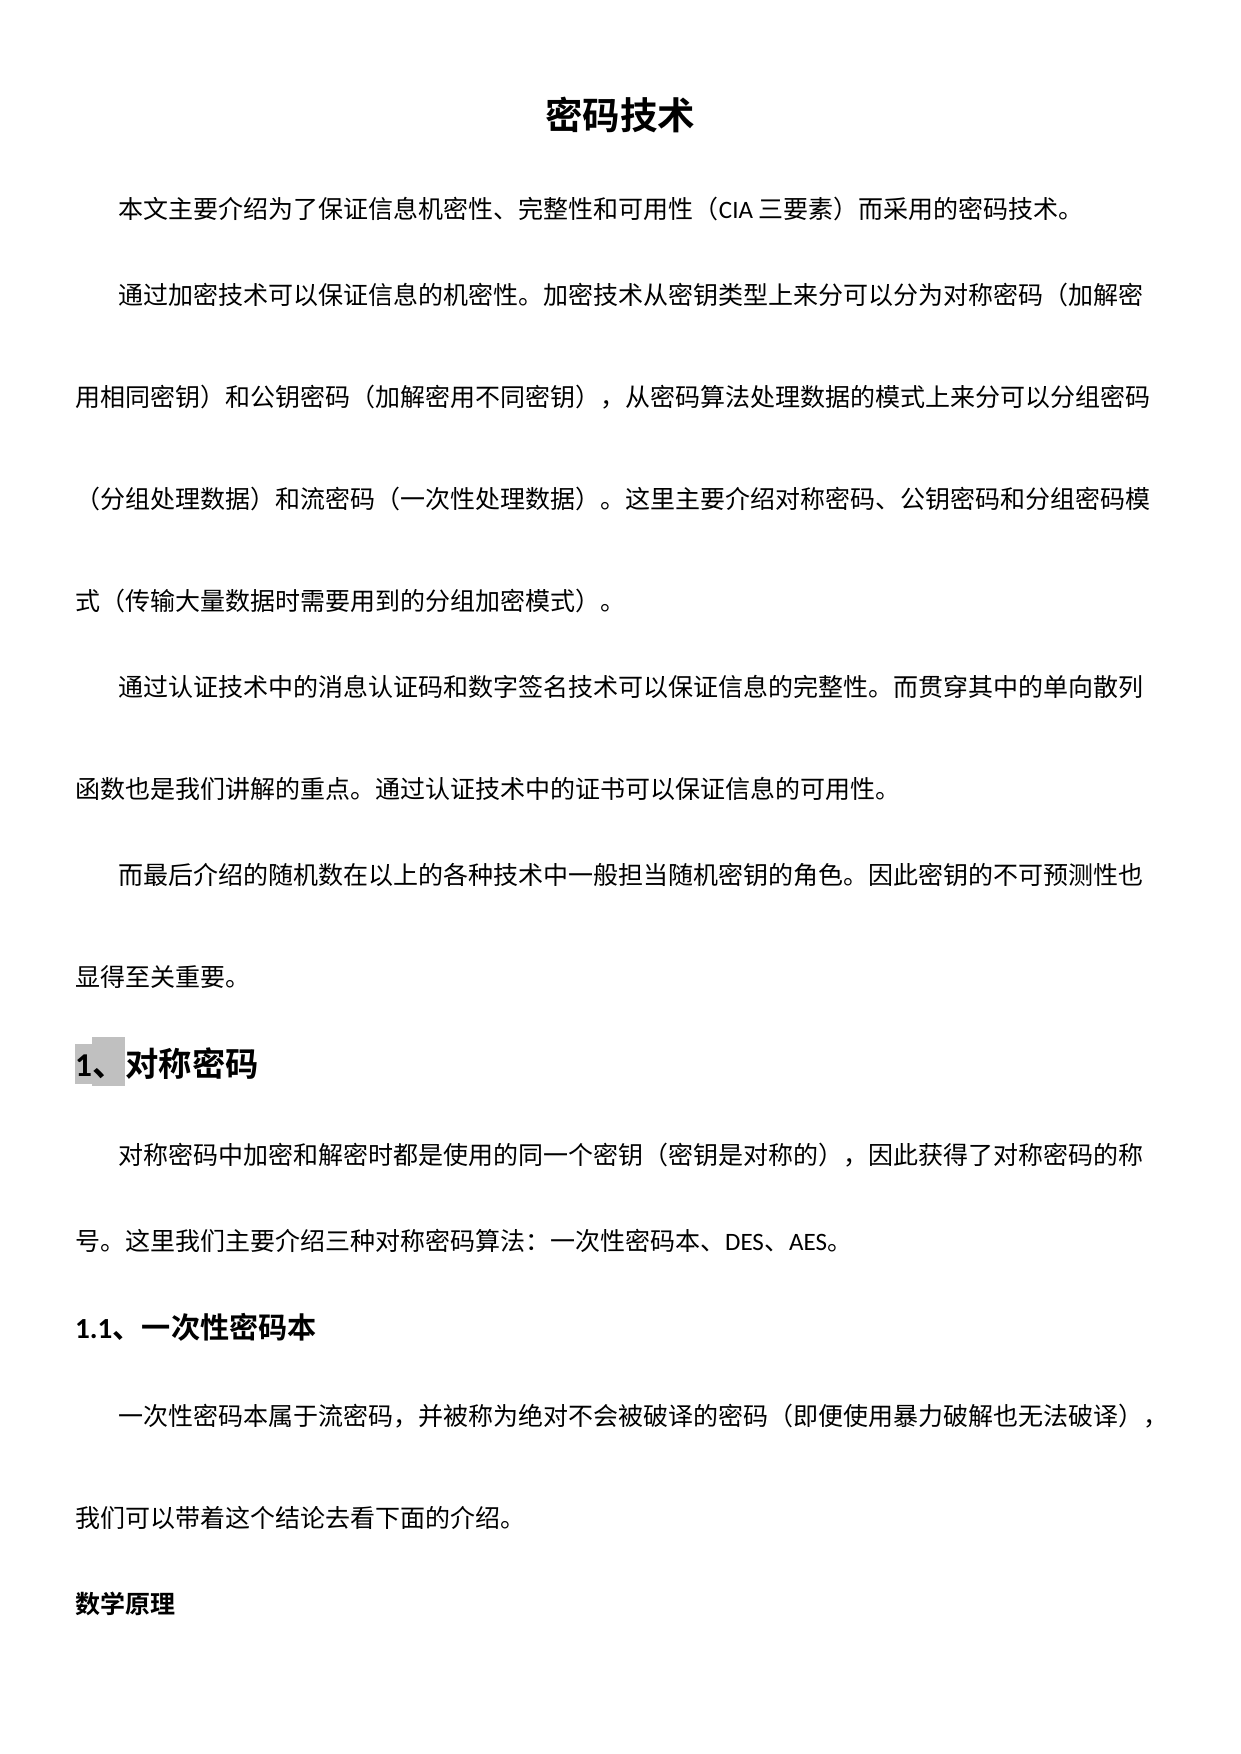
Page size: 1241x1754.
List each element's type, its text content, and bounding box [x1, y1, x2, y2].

text 而最后介绍的随机数在以上的各种技术中一般担当随机密钥的角色。因此密钥的不可预测性也显得至关重要。 [75, 839, 1165, 1009]
subtitle 数学原理 [75, 1568, 1165, 1636]
text 通过加密技术可以保证信息的机密性。加密技术从密钥类型上来分可以分为对称密码（加解密用相同密钥）和公钥密码（加解密用不同密钥），从密码算法处理数据的模式上来分可以分组密码（分组处理数据）和流密码（一次性处理数据）。这里主要介绍对称密码、公钥密码和分组密码模式（传输大量数据时需要用到的分组加密模式）。 [75, 260, 1165, 633]
text 号。这里我们主要介绍三种对称密码算法：一次性密码本、DES、AES。 [75, 1206, 1165, 1273]
text 对称密码中加密和解密时都是使用的同一个密钥（密钥是对称的），因此获得了对称密码的称 [119, 1119, 1165, 1187]
text 通过认证技术中的消息认证码和数字签名技术可以保证信息的完整性。而贯穿其中的单向散列函数也是我们讲解的重点。通过认证技术中的证书可以保证信息的可用性。 [75, 652, 1165, 821]
subtitle 1.1、一次性密码本 [75, 1292, 1165, 1359]
text 本文主要介绍为了保证信息机密性、完整性和可用性（CIA三要素）而采用的密码技术。 [75, 174, 1165, 242]
text 一次性密码本属于流密码，并被称为绝对不会被破译的密码（即便使用暴力破解也无法破译），我们可以带着这个结论去看下面的介绍。 [75, 1381, 1165, 1550]
subtitle 1、对称密码 [75, 1027, 1165, 1095]
subtitle 密码技术 [75, 79, 1165, 147]
